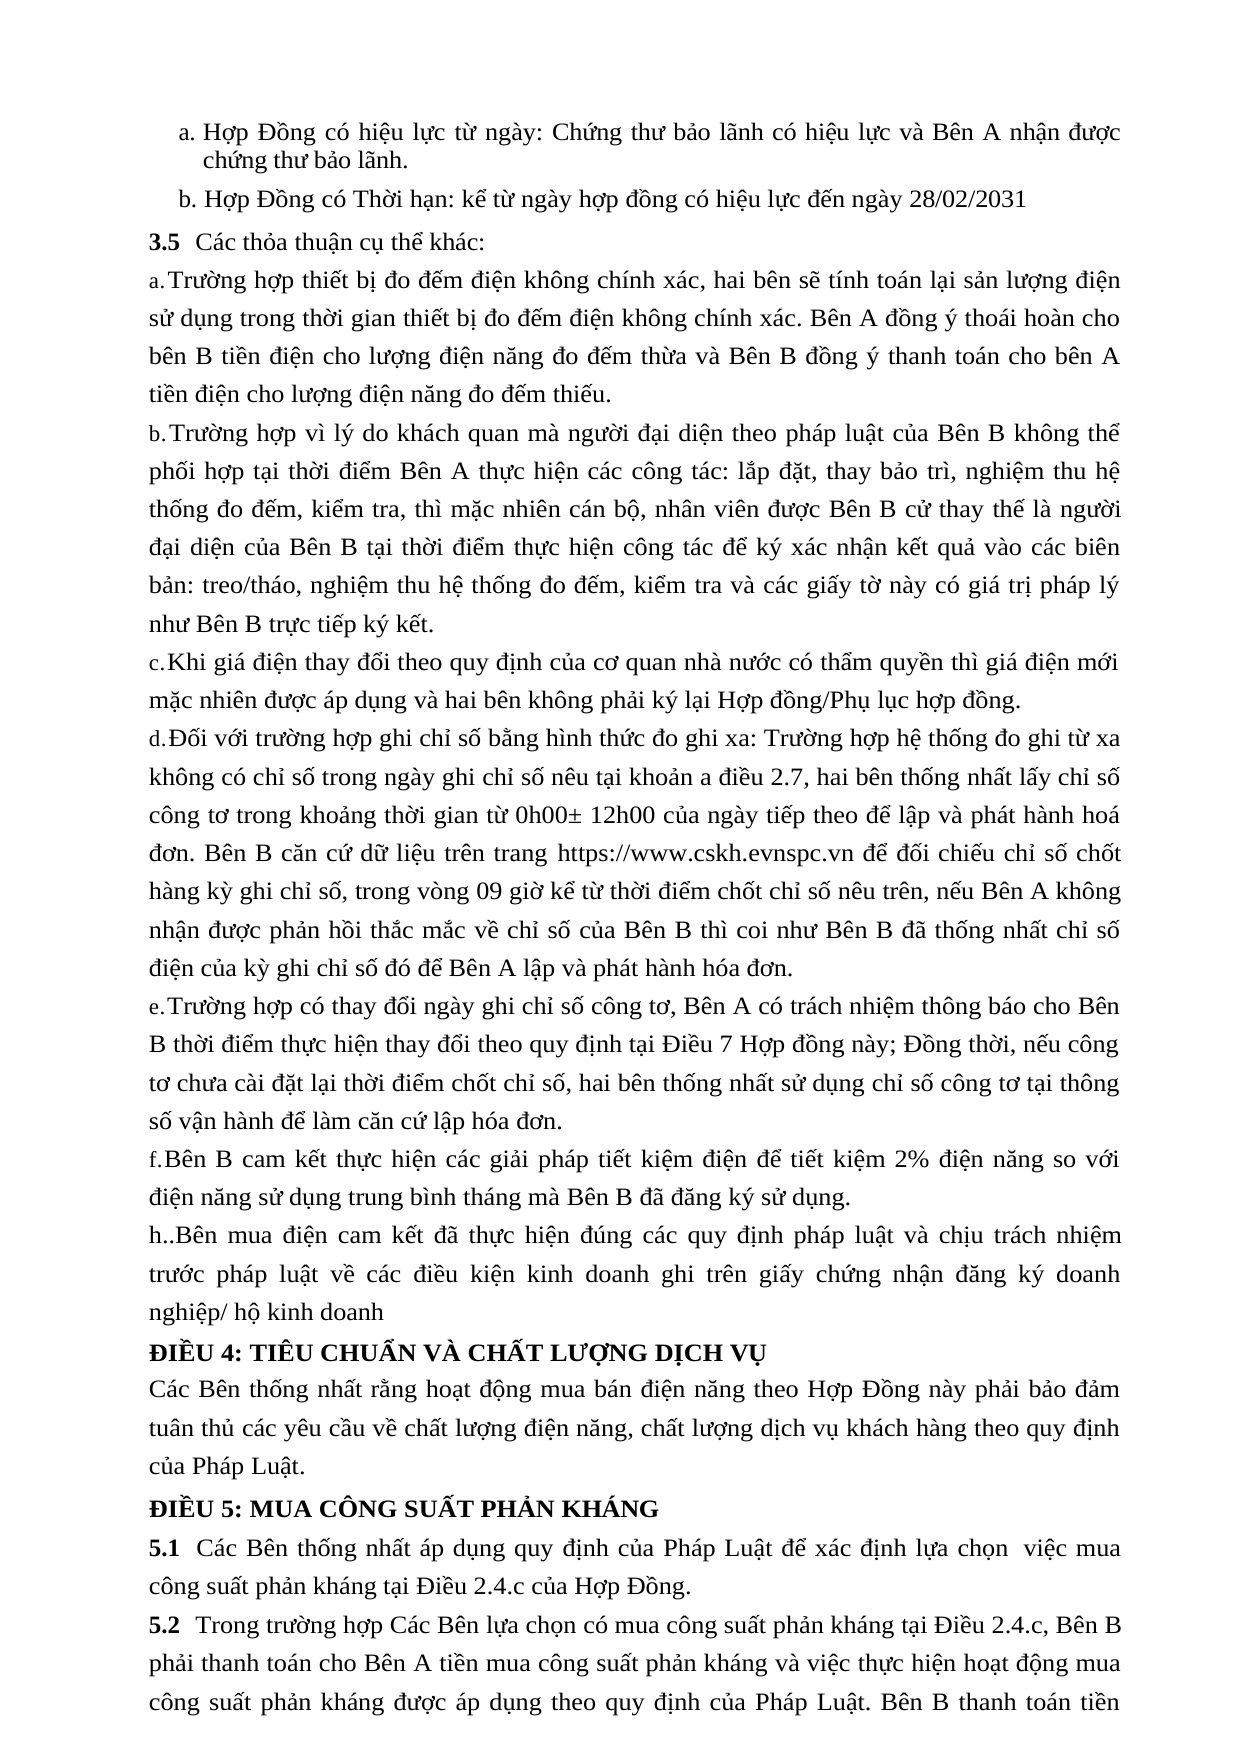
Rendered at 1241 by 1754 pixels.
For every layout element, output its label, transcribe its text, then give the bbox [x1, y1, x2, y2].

text h..Bên mua điện cam kết đã thực hiện đúng các quy định pháp luật và chịu trách nhiệm trước pháp luật về các điều kiện kinh doanh ghi trên giấy chứng nhận đăng ký doanh nghiệp/ hộ kinh doanh [149, 1221, 1122, 1326]
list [149, 1610, 1122, 1716]
text Các Bên thống nhất rằng hoạt động mua bán điện năng theo Hợp Đồng này phải bảo đảm tuân thủ các yêu cầu về chất lượng điện năng, chất lượng dịch vụ khách hàng theo quy định của Pháp Luật. [149, 1374, 1122, 1480]
list Trường hợp có thay đổi ngày ghi chỉ số công tơ, Bên A có trách nhiệm thông báo cho Bên B thời điểm thực hiện thay đổi theo quy định tại Điều 7 Hợp đồng này; Đồng thời, nếu công tơ chưa cài đặt lại thời điểm chốt chỉ số, hai bên thống nhất sử dụng chỉ số công tơ tại thông số vận hành để làm căn cứ lập hóa đơn. [149, 991, 1122, 1134]
list Trường hợp thiết bị đo đếm điện không chính xác, hai bên sẽ tính toán lại sản lượng điện sử dụng trong thời gian thiết bị đo đếm điện không chính xác. Bên A đồng ý thoái hoàn cho bên B tiền điện cho lượng điện năng đo đếm thừa và Bên B đồng ý thanh toán cho bên A tiền điện cho lượng điện năng đo đếm thiếu. [149, 265, 1122, 408]
list Khi giá điện thay đổi theo quy định của cơ quan nhà nước có thẩm quyền thì giá điện mới mặc nhiên được áp dụng và hai bên không phải ký lại Hợp đồng/Phụ lục hợp đồng. [149, 647, 1121, 714]
list Bên B cam kết thực hiện các giải pháp tiết kiệm điện để tiết kiệm 2% điện năng so với điện năng sử dụng trung bình tháng mà Bên B đã đăng ký sử dụng. [149, 1144, 1121, 1211]
list Trường hợp vì lý do khách quan mà người đại diện theo pháp luật của Bên B không thể phối hợp tại thời điểm Bên A thực hiện các công tác: lắp đặt, thay bảo trì, nghiệm thu hệ thống đo đếm, kiểm tra, thì mặc nhiên cán bộ, nhân viên được Bên B cử thay thế là người đại diện của Bên B tại thời điểm thực hiện công tác để ký xác nhận kết quả vào các biên bản: treo/tháo, nghiệm thu hệ thống đo đếm, kiểm tra và các giấy tờ này có giá trị pháp lý như Bên B trực tiếp ký kết. [149, 418, 1122, 638]
list Hợp Đồng có Thời hạn: kể từ ngày hợp đồng có hiệu lực đến ngày 28/02/2031 [178, 184, 1122, 212]
list Đối với trường hợp ghi chỉ số bằng hình thức đo ghi xa: Trường hợp hệ thống đo ghi từ xa không có chỉ số trong ngày ghi chỉ số nêu tại khoản a điều 2.7, hai bên thống nhất lấy chỉ số công tơ trong khoảng thời gian từ 0h00± 12h00 của ngày tiếp theo để lập và phát hành hoá đơn. Bên B căn cứ dữ liệu trên trang https://www.cskh.evnspc.vn để đối chiếu chỉ số chốt hàng kỳ ghi chỉ số, trong vòng 09 giờ kể từ thời điểm chốt chỉ số nêu trên, nếu Bên A không nhận được phản hồi thắc mắc về chỉ số của Bên B thì coi như Bên B đã thống nhất chỉ số điện của kỳ ghi chỉ số đó để Bên A lập và phát hành hóa đơn. [149, 723, 1122, 982]
subtitle ĐIỀU 5: MUA CÔNG SUẤT PHẢN KHÁNG [149, 1494, 1122, 1523]
list Các Bên thống nhất áp dụng quy định của Pháp Luật để xác định lựa chọn việc mua công suất phản kháng tại Điều 2.4.c của Hợp Đồng. [149, 1533, 1121, 1600]
list Hợp Đồng có hiệu lực từ ngày: Chứng thư bảo lãnh có hiệu lực và Bên A nhận được chứng thư bảo lãnh. [178, 117, 1122, 174]
list Các thỏa thuận cụ thể khác: [149, 227, 1122, 255]
subtitle ĐIỀU 4: TIÊU CHUẨN VÀ CHẤT LƯỢNG DỊCH VỤ [149, 1338, 1122, 1367]
